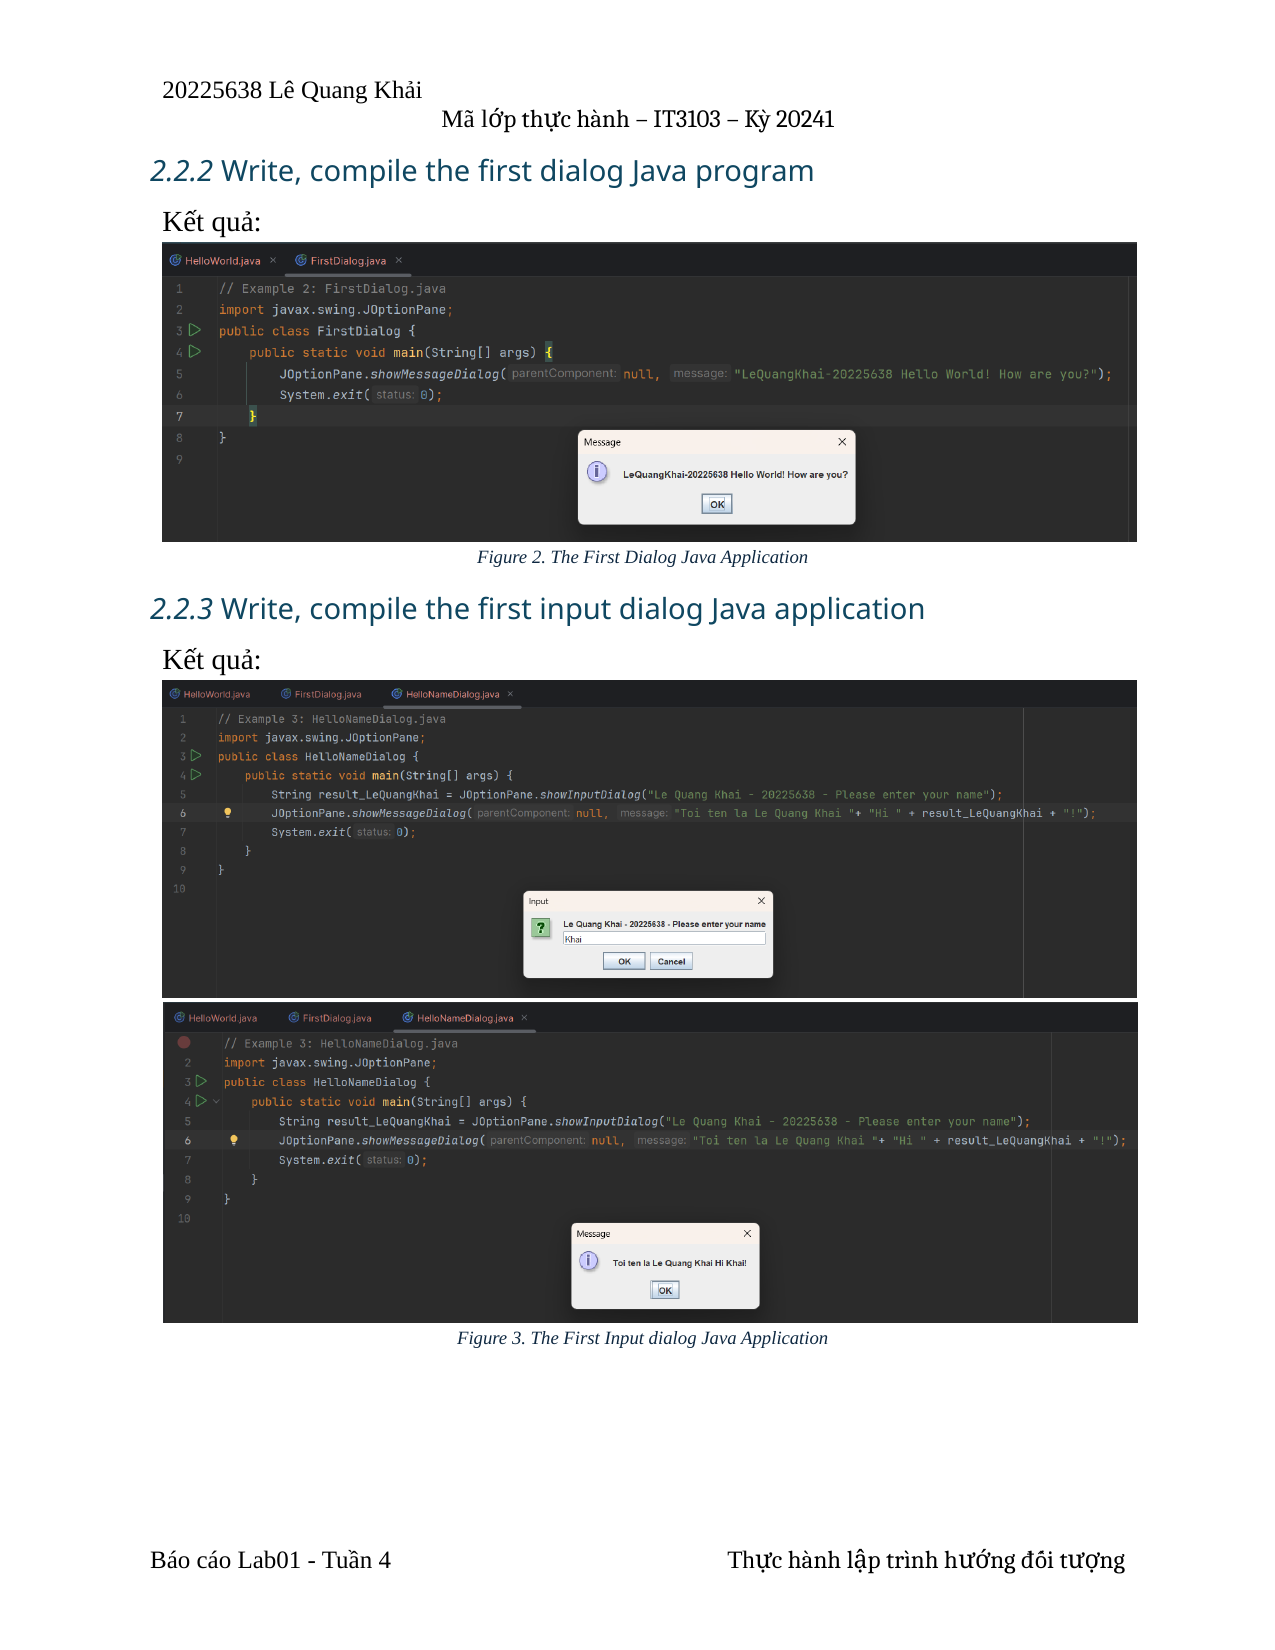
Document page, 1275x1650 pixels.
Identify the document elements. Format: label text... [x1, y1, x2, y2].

text Figure 2. The First Dialog Java Application [162, 546, 1125, 567]
picture [162, 242, 1137, 542]
text Figure 3. The First Input dialog Java Application [162, 1327, 1125, 1349]
picture [163, 1002, 1138, 1323]
text Kết quả: [162, 204, 1125, 237]
subtitle 2.2.2 Write, compile the first dialog Java program [150, 150, 1125, 190]
text Kết quả: [162, 642, 1125, 676]
subtitle 2.2.3 Write, compile the first input dialog Java application [150, 588, 1125, 628]
picture [162, 680, 1137, 998]
